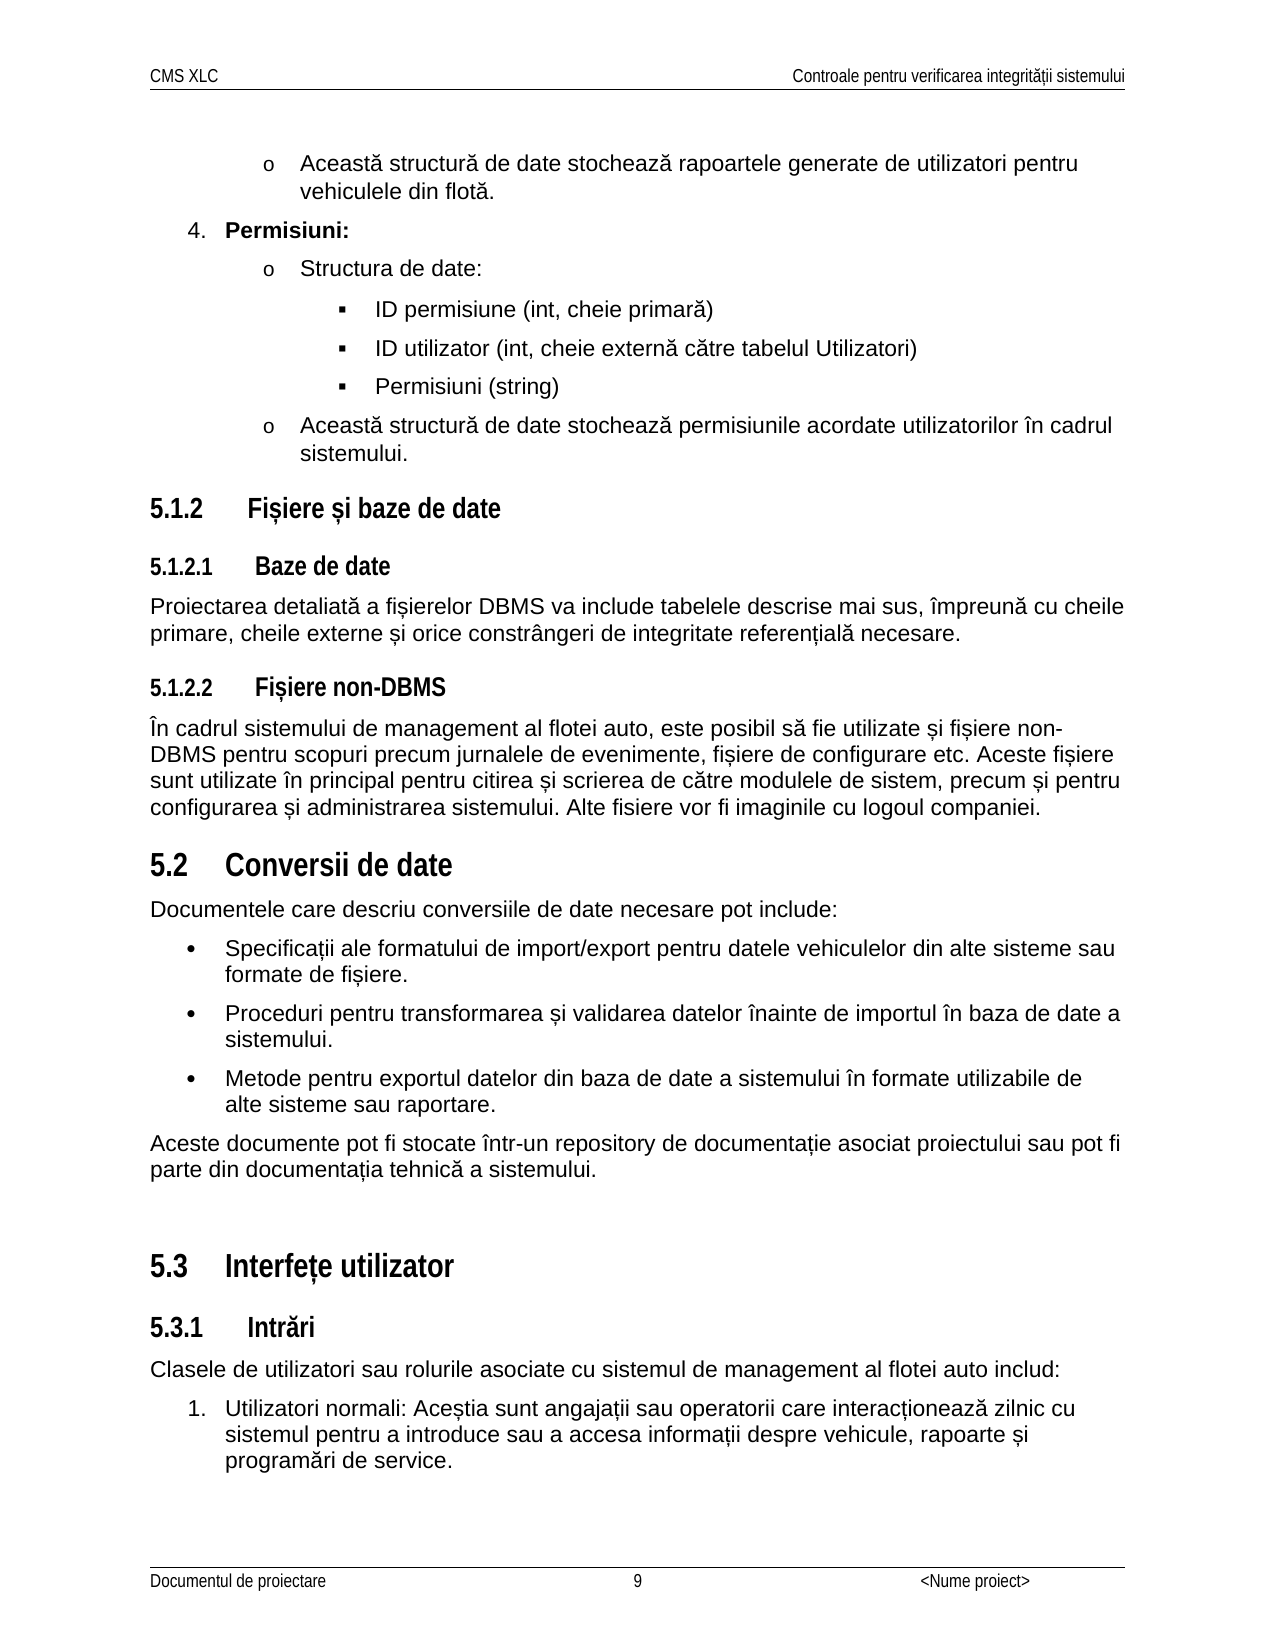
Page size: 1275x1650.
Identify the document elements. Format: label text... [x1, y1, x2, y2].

list Permisiuni: [187, 217, 1125, 243]
list Proceduri pentru transformarea și validarea datelor înainte de importul în baza de date a sistemului. [187, 1000, 1125, 1052]
subtitle Intrări [150, 1310, 1125, 1343]
subtitle Fișiere non-DBMS [150, 671, 1125, 702]
list Utilizatori normali: Aceștia sunt angajații sau operatorii care interacționează zilnic cu sistemul pentru a introduce sau a accesa informații despre vehicule, rapoarte și programări de service. [187, 1395, 1125, 1474]
text Aceste documente pot fi stocate într-un repository de documentație asociat proiectului sau pot fi parte din documentația tehnică a sistemului. [150, 1130, 1125, 1183]
text Proiectarea detaliată a fișierelor DBMS va include tabelele descrise mai sus, împreună cu cheile primare, cheile externe și orice constrângeri de integritate referențială necesare. [150, 593, 1125, 646]
subtitle Conversii de date [150, 845, 1125, 883]
list Această structură de date stochează permisiunile acordate utilizatorilor în cadrul sistemului. [262, 412, 1125, 466]
list Metode pentru exportul datelor din baza de date a sistemului în formate utilizabile de alte sisteme sau raportare. [187, 1065, 1125, 1118]
subtitle Interfețe utilizator [150, 1247, 1125, 1285]
list Această structură de date stochează rapoartele generate de utilizatori pentru vehiculele din flotă. [262, 150, 1125, 204]
text Clasele de utilizatori sau rolurile asociate cu sistemul de management al flotei auto includ: [150, 1356, 1125, 1382]
list Structura de date: [262, 255, 1125, 283]
subtitle Fișiere și baze de date [150, 491, 1125, 525]
list ID utilizator (int, cheie externă către tabelul Utilizatori) [337, 334, 1125, 361]
list Specificații ale formatului de import/export pentru datele vehiculelor din alte sisteme sau formate de fișiere. [187, 934, 1125, 987]
subtitle Baze de date [150, 550, 1125, 581]
text În cadrul sistemului de management al flotei auto, este posibil să fie utilizate și fișiere non-DBMS pentru scopuri precum jurnalele de evenimente, fișiere de configurare etc. Aceste fișiere sunt utilizate în principal pentru citirea și scrierea de către modulele de sistem, precum și pentru configurarea și administrarea sistemului. Alte fisiere vor fi imaginile cu logoul companiei. [150, 714, 1125, 820]
list ID permisiune (int, cheie primară) [337, 296, 1125, 322]
list Permisiuni (string) [337, 373, 1125, 400]
text Documentele care descriu conversiile de date necesare pot include: [150, 896, 1125, 922]
